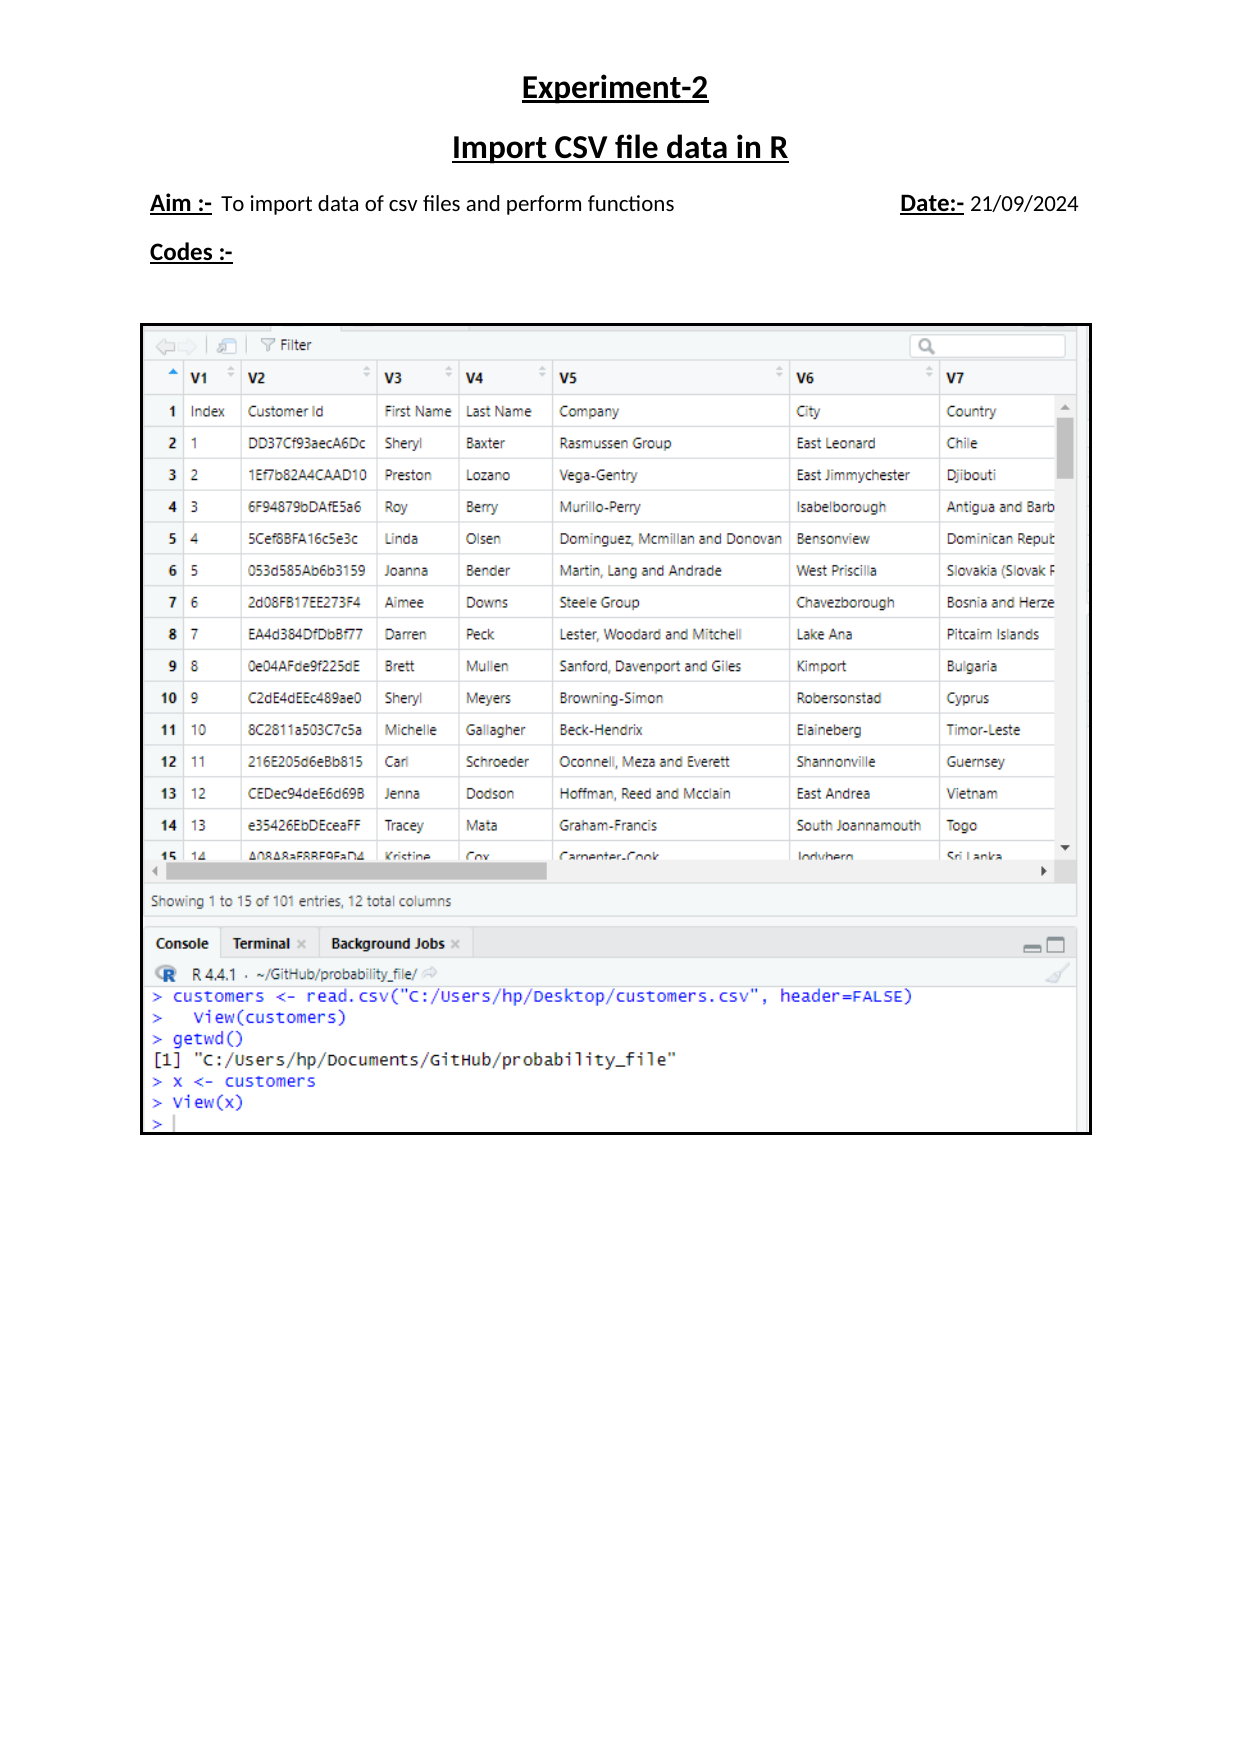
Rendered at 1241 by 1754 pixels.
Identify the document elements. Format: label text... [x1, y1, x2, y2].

text Aim :- To import data of csv files and perform functions Date:- 21/09/2024 [150, 187, 1090, 217]
subtitle Codes :- [150, 236, 1090, 267]
text Experiment-2 [139, 66, 1090, 106]
picture [143, 326, 1089, 1132]
title Import CSV file data in R [150, 126, 1090, 167]
